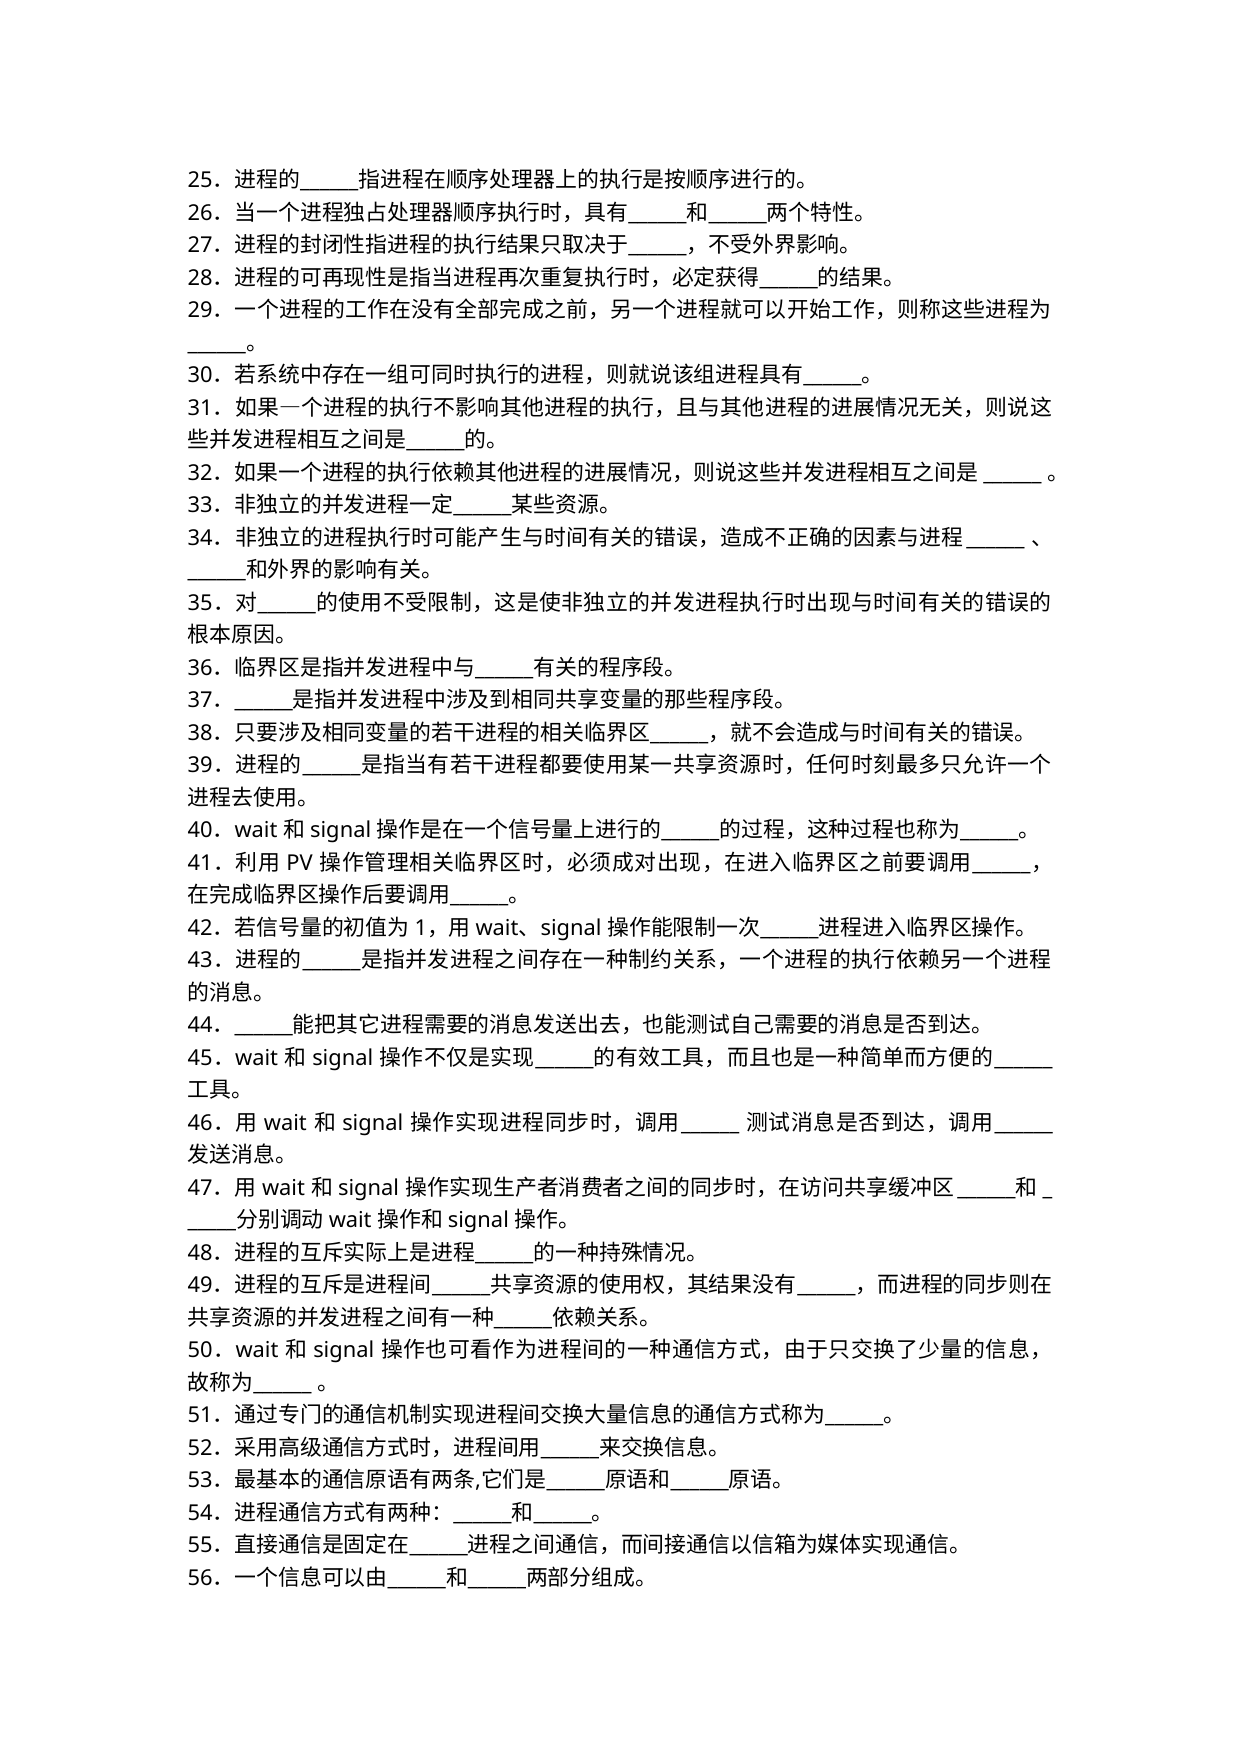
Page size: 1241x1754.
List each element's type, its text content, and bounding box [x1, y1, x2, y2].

text 47．用 wait 和 signal 操作实现生产者消费者之间的同步时，在访问共享缓冲区______和 ______分别调动 wait 操作和 signal 操作。 [187, 1169, 1053, 1234]
text 28．进程的可再现性是指当进程再次重复执行时，必定获得______的结果。 [187, 259, 1053, 292]
text 54．进程通信方式有两种：______和______。 [187, 1494, 1053, 1527]
text 51．通过专门的通信机制实现进程间交换大量信息的通信方式称为______。 [187, 1397, 1053, 1429]
text 48．进程的互斥实际上是进程______的一种持殊情况。 [187, 1234, 1053, 1267]
text 53．最基本的通信原语有两条,它们是______原语和______原语。 [187, 1462, 1053, 1494]
text 43．进程的______是指并发进程之间存在一种制约关系，一个进程的执行依赖另一个进程 的消息。 [187, 942, 1053, 1007]
text 30．若系统中存在一组可同时执行的进程，则就说该组进程具有______。 [187, 357, 1053, 389]
text 52．采用高级通信方式时，进程间用______来交换信息。 [187, 1429, 1053, 1462]
text 56．一个信息可以由______和______两部分组成。 [187, 1559, 1053, 1592]
text 40．wait 和 signal 操作是在一个信号量上进行的______的过程，这种过程也称为______。 [187, 812, 1053, 844]
text 34．非独立的进程执行时可能产生与时间有关的错误，造成不正确的因素与进程______ 、 ______和外界的影响有关。 [187, 519, 1053, 584]
text 25．进程的______指进程在顺序处理器上的执行是按顺序进行的。 [187, 162, 1053, 194]
text 33．非独立的并发进程一定______某些资源。 [187, 487, 1053, 519]
text 32．如果一个进程的执行依赖其他进程的进展情况，则说这些并发进程相互之间是 ______ 。 [187, 454, 1053, 487]
text 27．进程的封闭性指进程的执行结果只取决于______，不受外界影响。 [187, 227, 1053, 259]
text 55．直接通信是固定在______进程之间通信，而间接通信以信箱为媒体实现通信。 [187, 1527, 1053, 1559]
text 39．进程的______是指当有若干进程都要使用某一共享资源时，任何时刻最多只允许一个 进程去使用。 [187, 747, 1053, 812]
text 29．一个进程的工作在没有全部完成之前，另一个进程就可以开始工作，则称这些进程为 ______。 [187, 292, 1053, 357]
text 37．______是指并发进程中涉及到相同共享变量的那些程序段。 [187, 682, 1053, 714]
text 36．临界区是指并发进程中与______有关的程序段。 [187, 649, 1053, 682]
text 31．如果—个进程的执行不影响其他进程的执行，且与其他进程的进展情况无关，则说这 些并发进程相互之间是______的。 [187, 389, 1053, 454]
text 38．只要涉及相同变量的若干进程的相关临界区______，就不会造成与时间有关的错误。 [187, 714, 1053, 747]
text 35．对______的使用不受限制，这是使非独立的并发进程执行时出现与时间有关的错误的 根本原因。 [187, 584, 1053, 649]
text 45．wait 和 signal 操作不仅是实现______的有效工具，而且也是一种简单而方便的______ 工具。 [187, 1039, 1053, 1104]
text 42．若信号量的初值为 1，用 wait、signal 操作能限制一次______进程进入临界区操作。 [187, 909, 1053, 942]
text 44．______能把其它进程需要的消息发送出去，也能测试自己需要的消息是否到达。 [187, 1007, 1053, 1039]
text 49．进程的互斥是进程间______共享资源的使用权，其结果没有______，而进程的同步则在 共享资源的并发进程之间有一种______依赖关系。 [187, 1267, 1053, 1332]
text 46．用 wait 和 signal 操作实现进程同步时，调用______ 测试消息是否到达，调用______ 发送消息。 [187, 1104, 1053, 1169]
text 50．wait 和 signal 操作也可看作为进程间的一种通信方式，由于只交换了少量的信息， 故称为______ 。 [187, 1332, 1053, 1397]
text 41．利用 PV 操作管理相关临界区时，必须成对出现，在进入临界区之前要调用______， 在完成临界区操作后要调用______。 [187, 844, 1053, 909]
text 26．当一个进程独占处理器顺序执行时，具有______和______两个特性。 [187, 194, 1053, 227]
